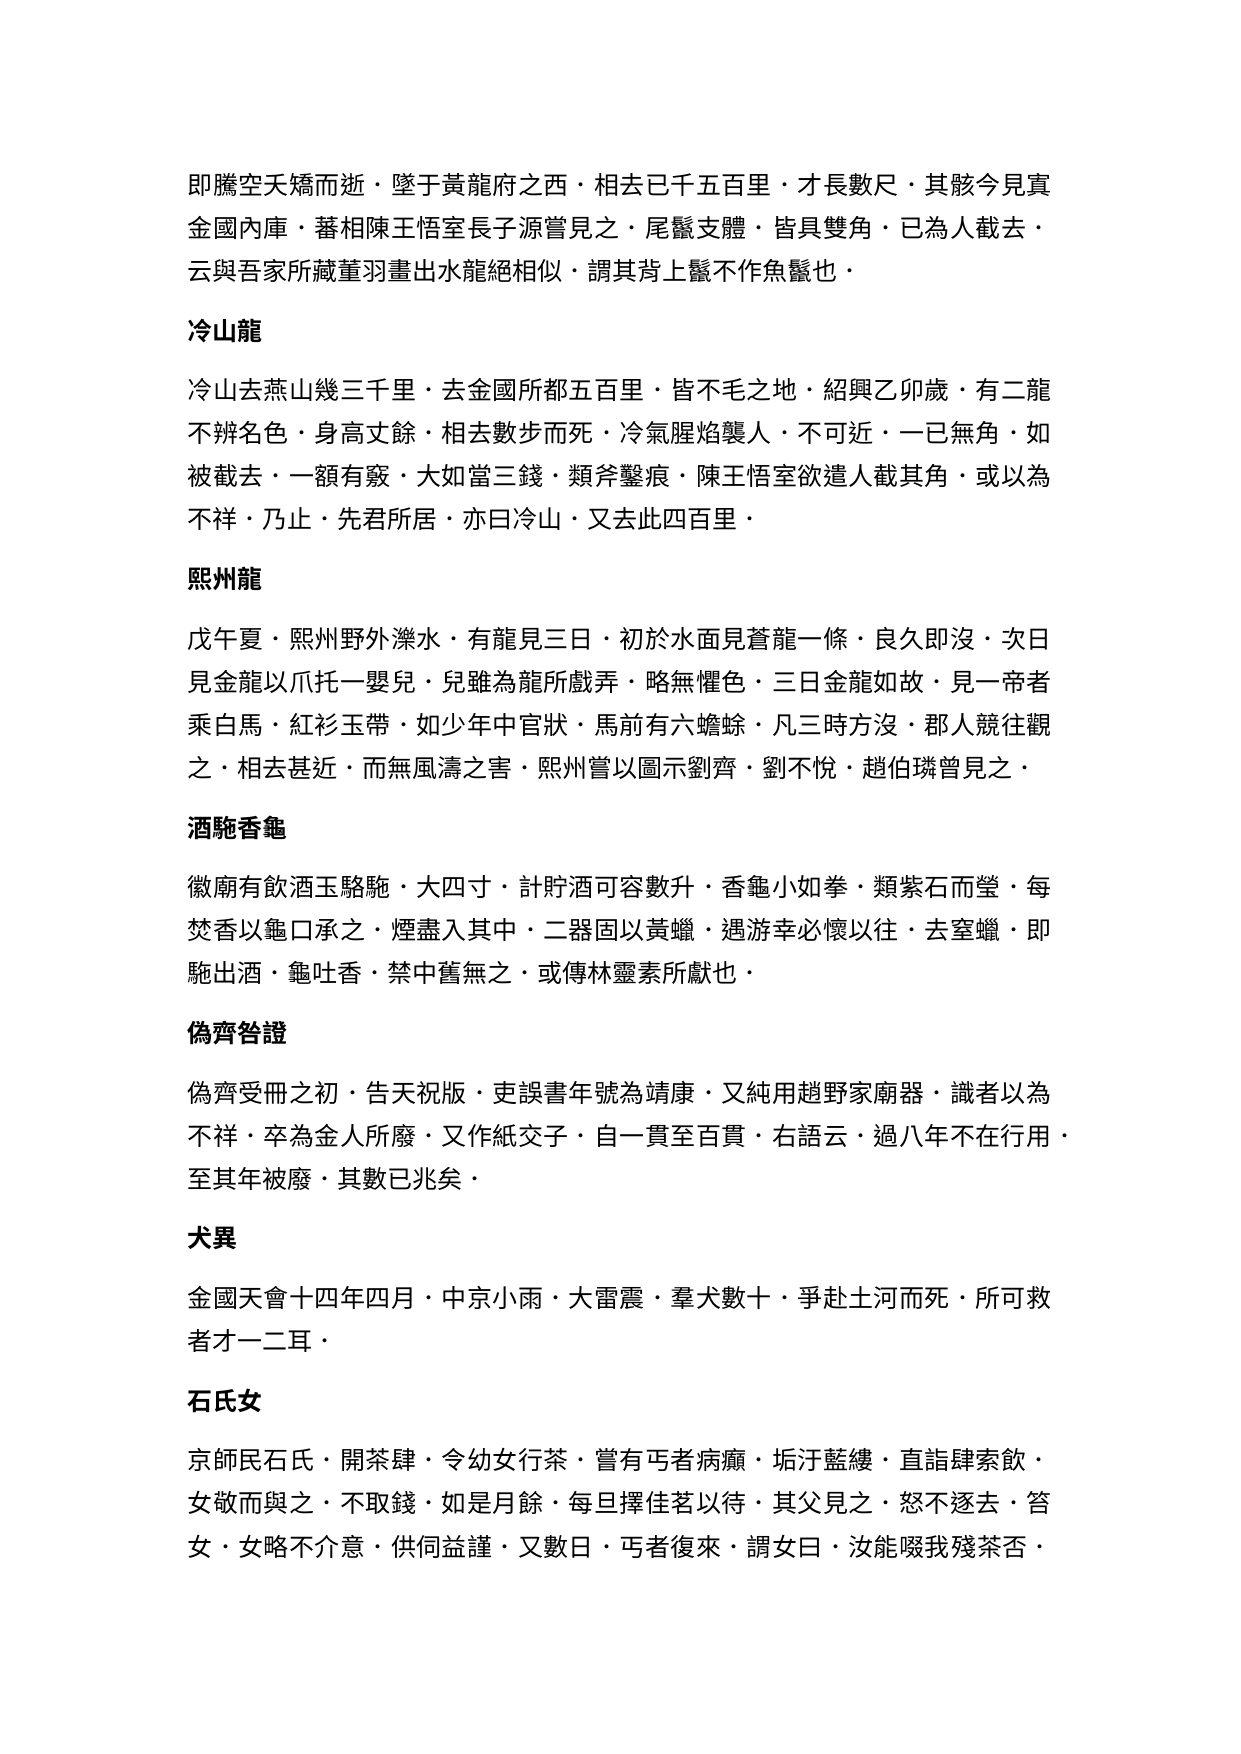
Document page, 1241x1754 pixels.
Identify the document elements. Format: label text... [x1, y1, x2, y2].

text 金國天會十四年四月．中京小雨．大雷震．羣犬數十．爭赴土河而死．所可救者才一二耳． [187, 1278, 1053, 1358]
text 冷山龍 [187, 310, 1053, 348]
text 偽齊受冊之初．告天祝版．吏誤書年號為靖康．又純用趙野家廟器．識者以為不祥．卒為金人所廢．又作紙交子．自一貫至百貫．右語云．過八年不在行用．至其年被廢．其數已兆矣． [187, 1072, 1053, 1196]
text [187, 164, 1053, 288]
text 熙州龍 [187, 559, 1053, 596]
text 戊午夏．熙州野外濼水．有龍見三日．初於水面見蒼龍一條．良久即沒．次日見金龍以爪托一嬰兒．兒雖為龍所戲弄．略無懼色．三日金龍如故．見一帝者乘白馬．紅衫玉帶．如少年中官狀．馬前有六蟾蜍．凡三時方沒．郡人競往觀之．相去甚近．而無風濤之害．熙州嘗以圖示劉齊．劉不悅．趙伯璘曾見之． [187, 618, 1053, 785]
text 冷山去燕山幾三千里．去金國所都五百里．皆不毛之地．紹興乙卯歲．有二龍不辨名色．身高丈餘．相去數步而死．冷氣腥焰襲人．不可近．一已無角．如被截去．一額有竅．大如當三錢．類斧鑿痕．陳王悟室欲遣人截其角．或以為不祥．乃止．先君所居．亦曰冷山．又去此四百里． [187, 370, 1053, 537]
text 酒駞香龜 [187, 807, 1053, 845]
text 石氏女 [187, 1381, 1053, 1418]
text 偽齊咎證 [187, 1013, 1053, 1050]
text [187, 1440, 1053, 1564]
text 犬異 [187, 1218, 1053, 1256]
text 徽廟有飲酒玉駱駞．大四寸．計貯酒可容數升．香龜小如拳．類紫石而瑩．每焚香以龜口承之．煙盡入其中．二器固以黃蠟．遇游幸必懷以往．去窒蠟．即駞出酒．龜吐香．禁中舊無之．或傳林靈素所獻也． [187, 867, 1053, 991]
